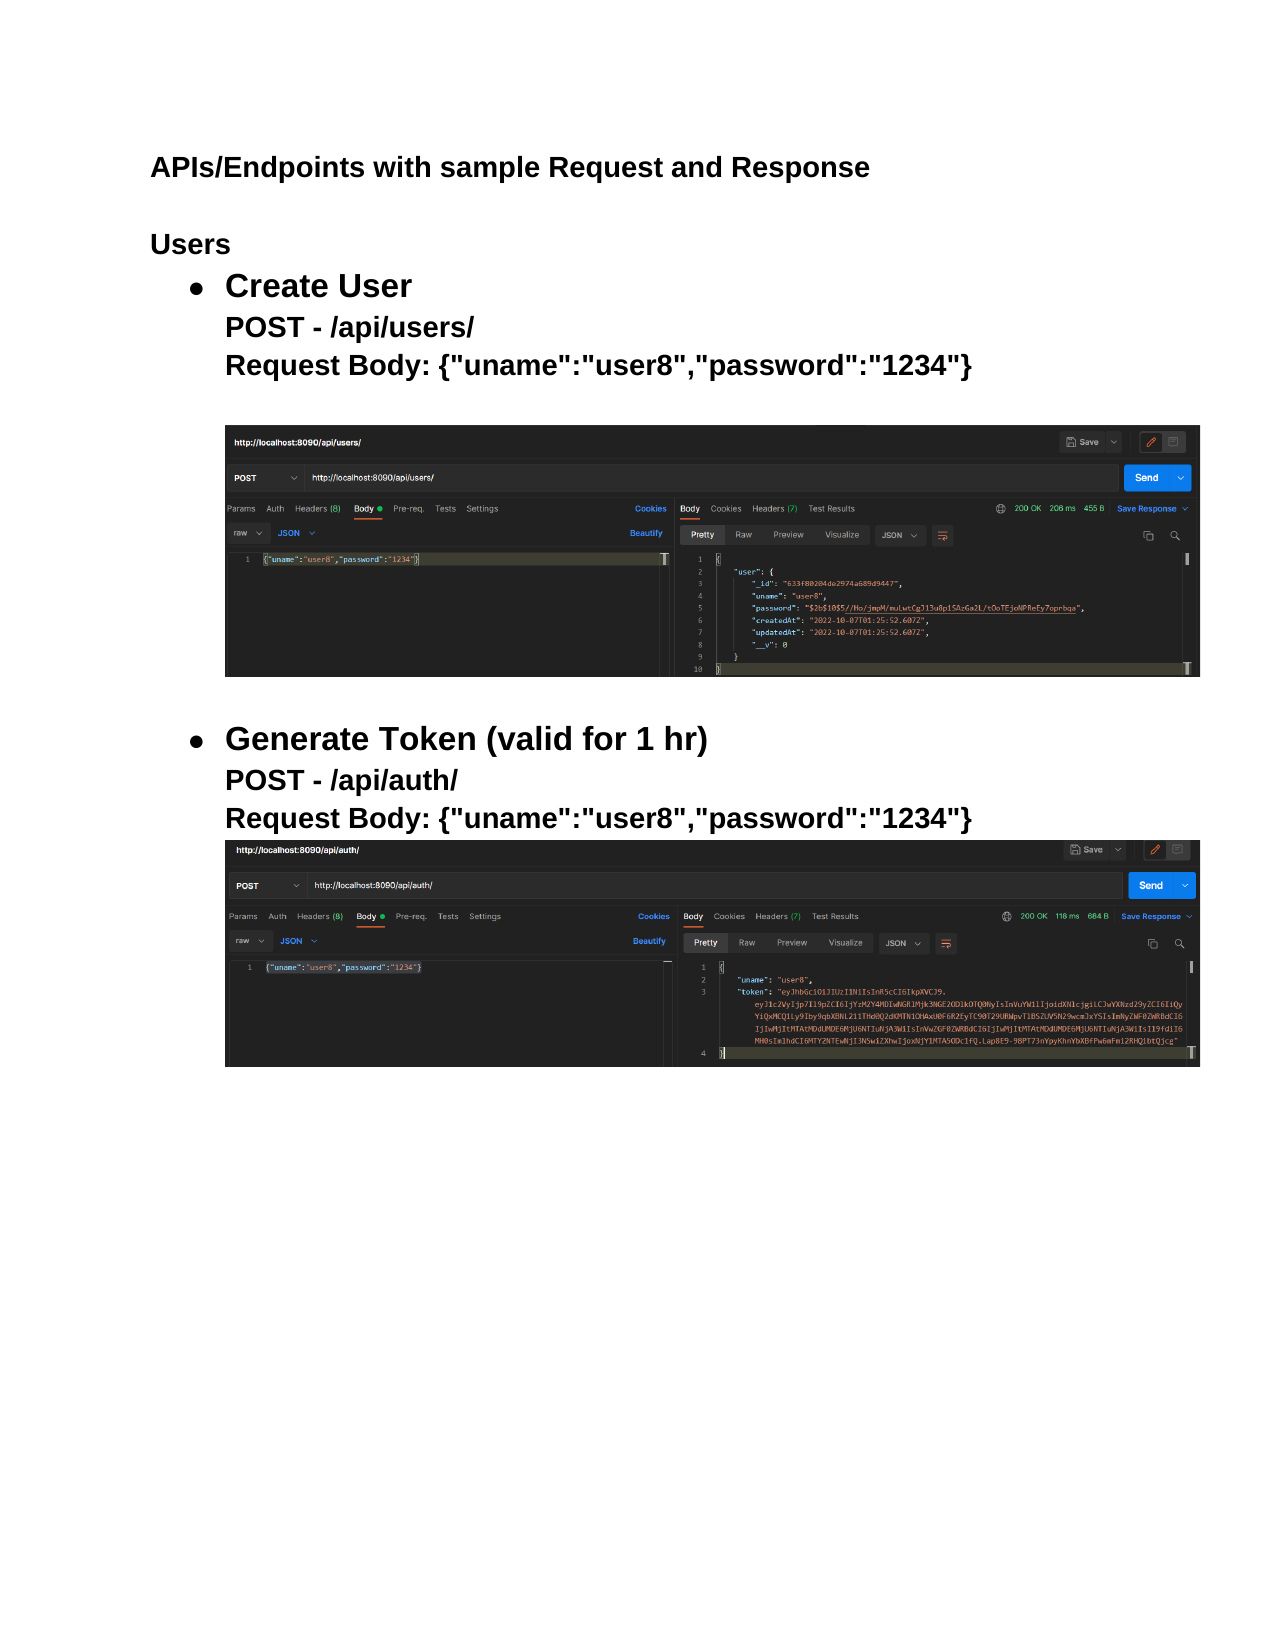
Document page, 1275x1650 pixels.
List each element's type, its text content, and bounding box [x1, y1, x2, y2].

text APIs/Endpoints with sample Request and Response [150, 150, 1125, 183]
text Users [150, 227, 1125, 261]
list Generate Token (valid for 1 hr) [187, 719, 1125, 757]
text POST - /api/auth/ Request Body: {"uname":"user8","password":"1234"} [225, 763, 1125, 835]
list Create User [187, 266, 1125, 304]
text POST - /api/users/ Request Body: {"uname":"user8","password":"1234"} [225, 310, 1125, 382]
